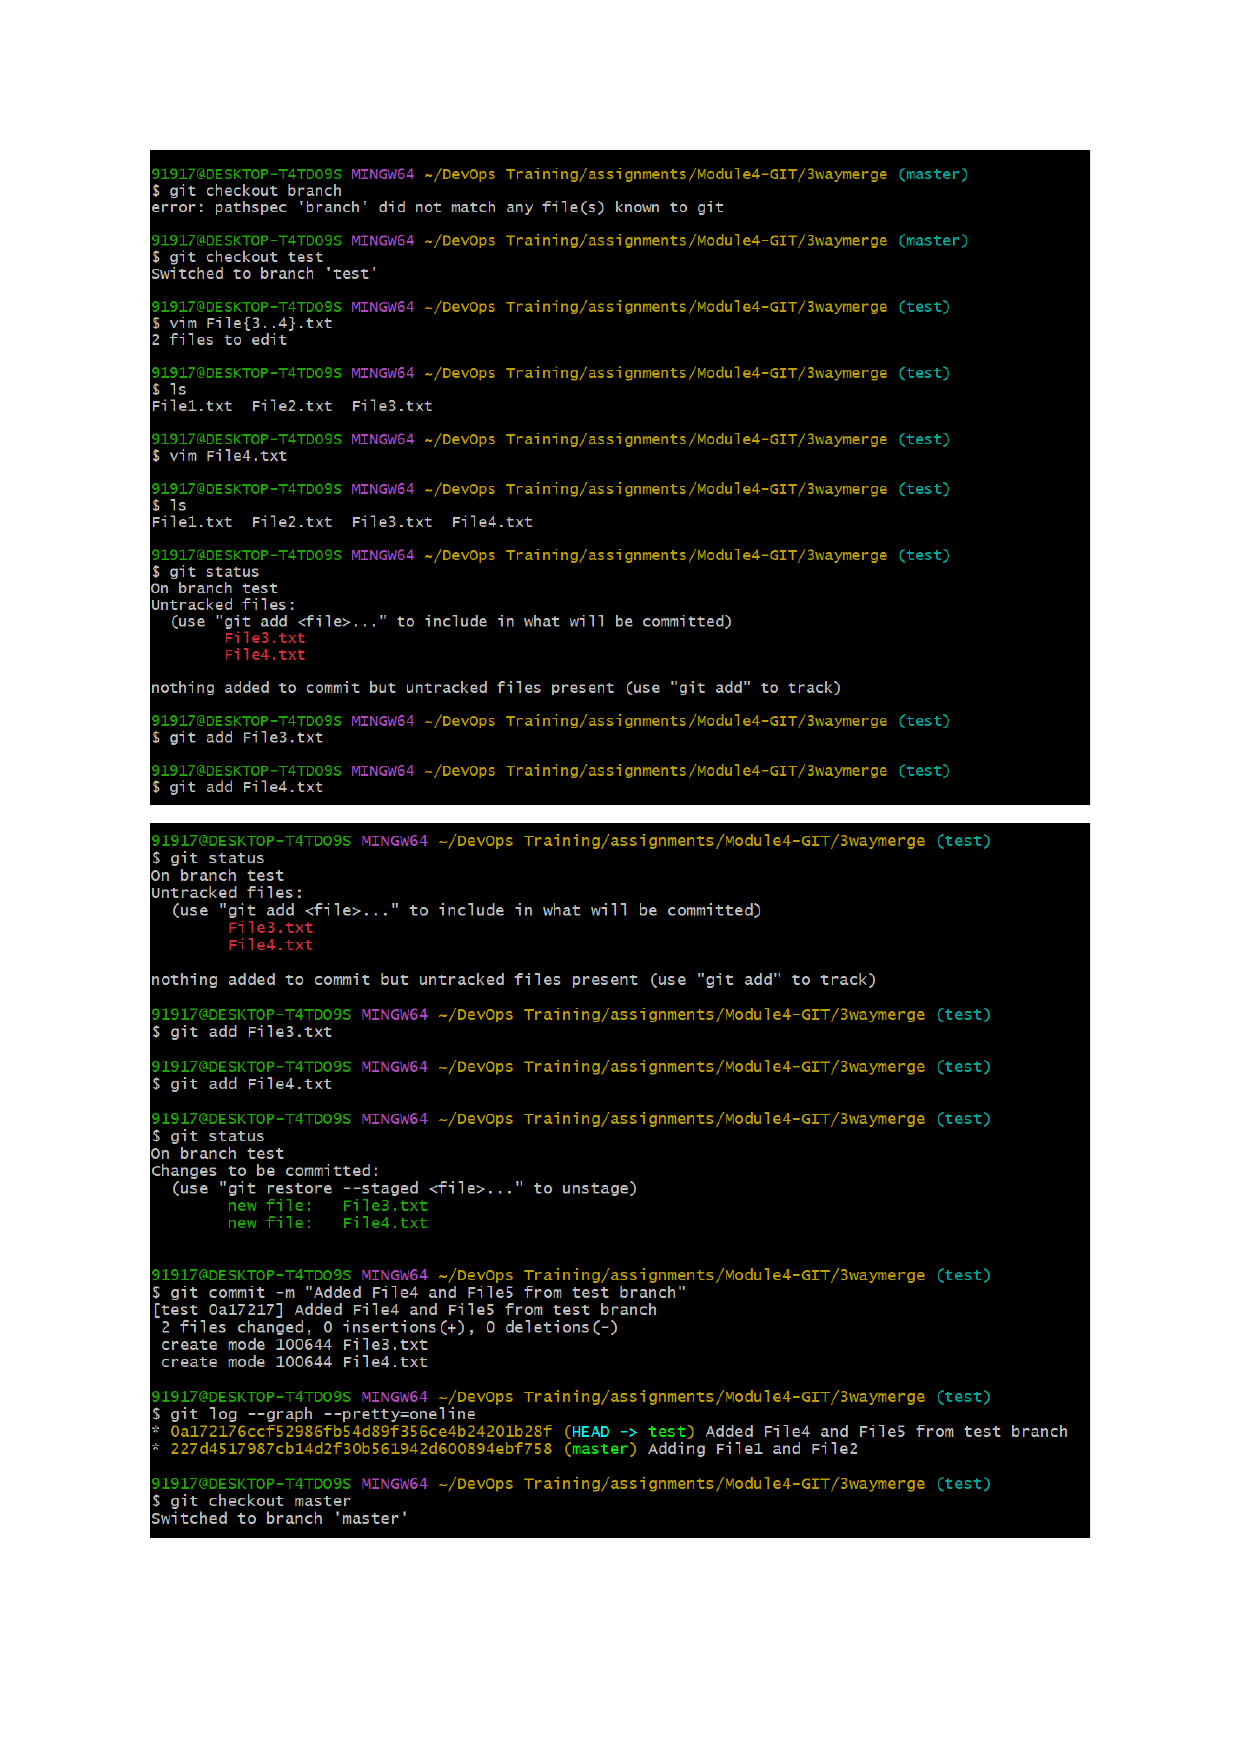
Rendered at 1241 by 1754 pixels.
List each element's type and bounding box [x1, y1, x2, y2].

picture [150, 150, 1091, 805]
picture [150, 823, 1091, 1538]
